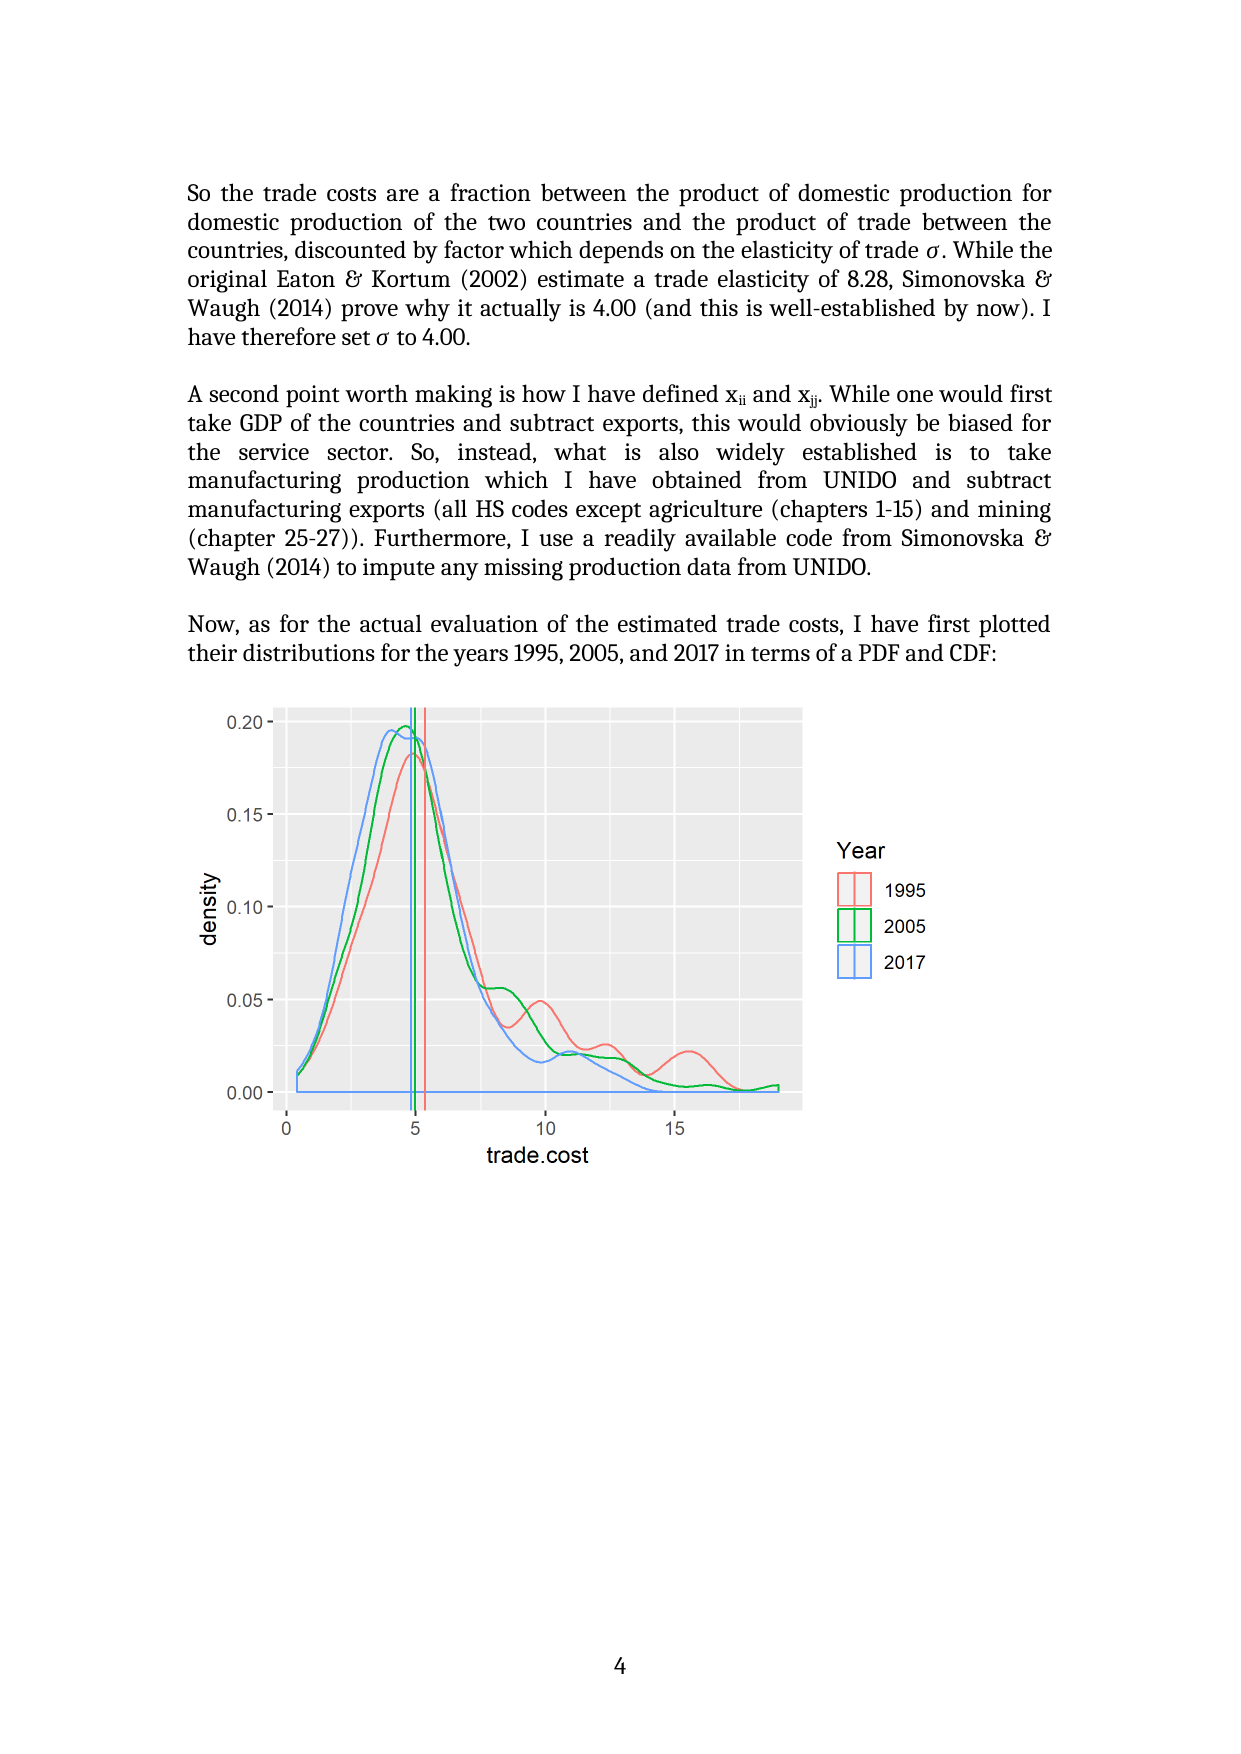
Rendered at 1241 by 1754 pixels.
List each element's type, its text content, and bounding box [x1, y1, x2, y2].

text A second point worth making is how I have defined xii and xjj. While one would first take GDP of the countries and subtract exports, this would obviously be biased for the service sector. So, instead, what is also widely established is to take manufacturing production which I have obtained from UNIDO and subtract manufacturing exports (all HS codes except agriculture (chapters 1-15) and mining (chapter 25-27)). Furthermore, I use a readily available code from Simonovska & Waugh (2014) to impute any missing production data from UNIDO. [187, 380, 1053, 581]
text Now, as for the actual evaluation of the estimated trade costs, I have first plotted their distributions for the years 1995, 2005, and 2017 in terms of a PDF and CDF: [187, 610, 1053, 667]
picture [187, 696, 948, 1179]
text So the trade costs are a fraction between the product of domestic production for domestic production of the two countries and the product of trade between the countries, discounted by factor which depends on the elasticity of trade . While the original Eaton & Kortum (2002) estimate a trade elasticity of 8.28, Simonovska & Waugh (2014) prove why it actually is 4.00 (and this is well-established by now). I have therefore set to 4.00. [187, 179, 1053, 351]
